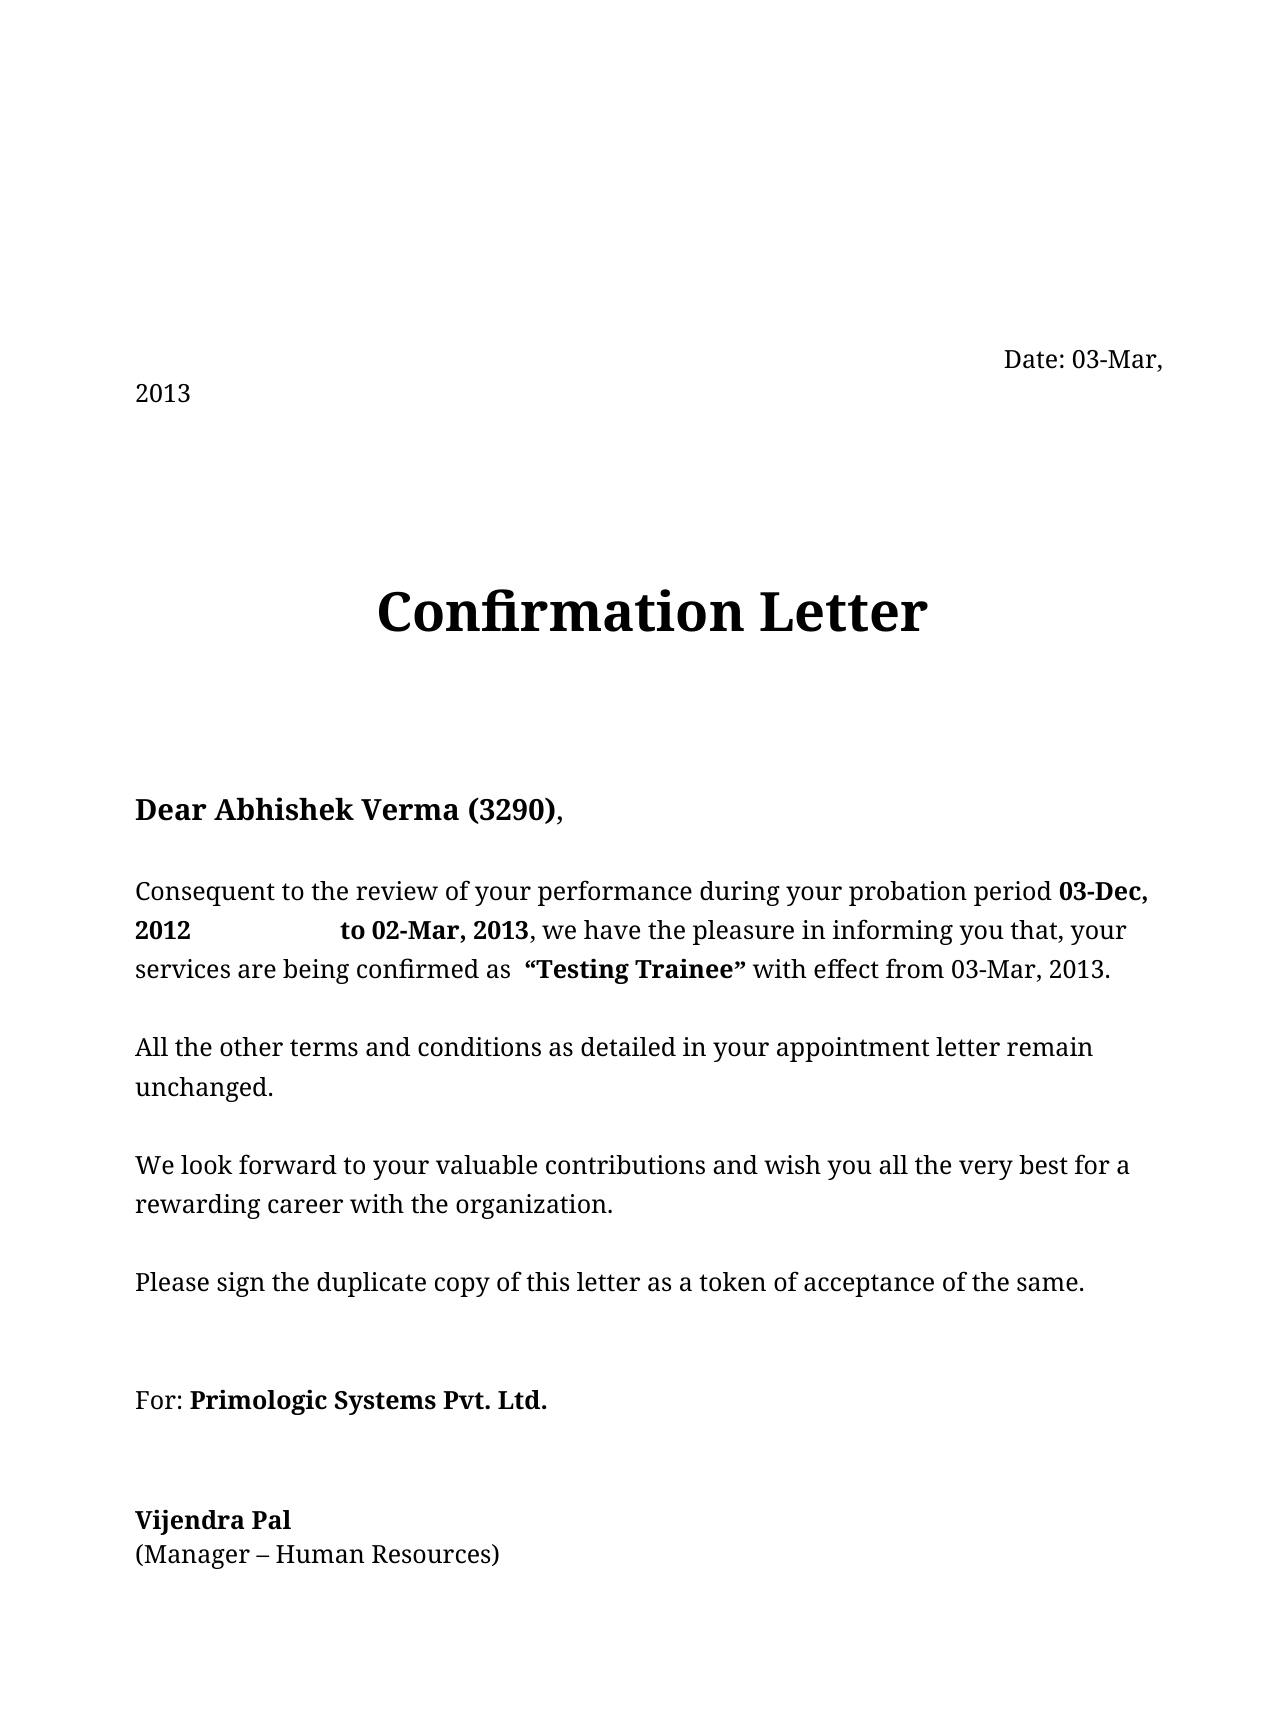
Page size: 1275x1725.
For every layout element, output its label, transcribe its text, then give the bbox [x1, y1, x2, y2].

text Vijendra Pal [135, 1502, 1170, 1537]
text Dear Abhishek Verma (3290), Consequent to the review of your performance during your probation period 03-Dec, 2012 to 02-Mar, 2013, we have the pleasure in informing you that, your services are being confirmed as “Testing Trainee” with effect from 03-Mar, 2013. All the other terms and conditions as detailed in your appointment letter remain unchanged. We look forward to your valuable contributions and wish you all the very best for a rewarding career with the organization. Please sign the duplicate copy of this letter as a token of acceptance of the same. For: Primologic Systems Pvt. Ltd. [135, 749, 1170, 1417]
text Date: 03-Mar, 2013 [135, 341, 1170, 472]
text (Manager – Human Resources) [135, 1537, 1170, 1571]
text Confirmation Letter [135, 574, 1170, 749]
